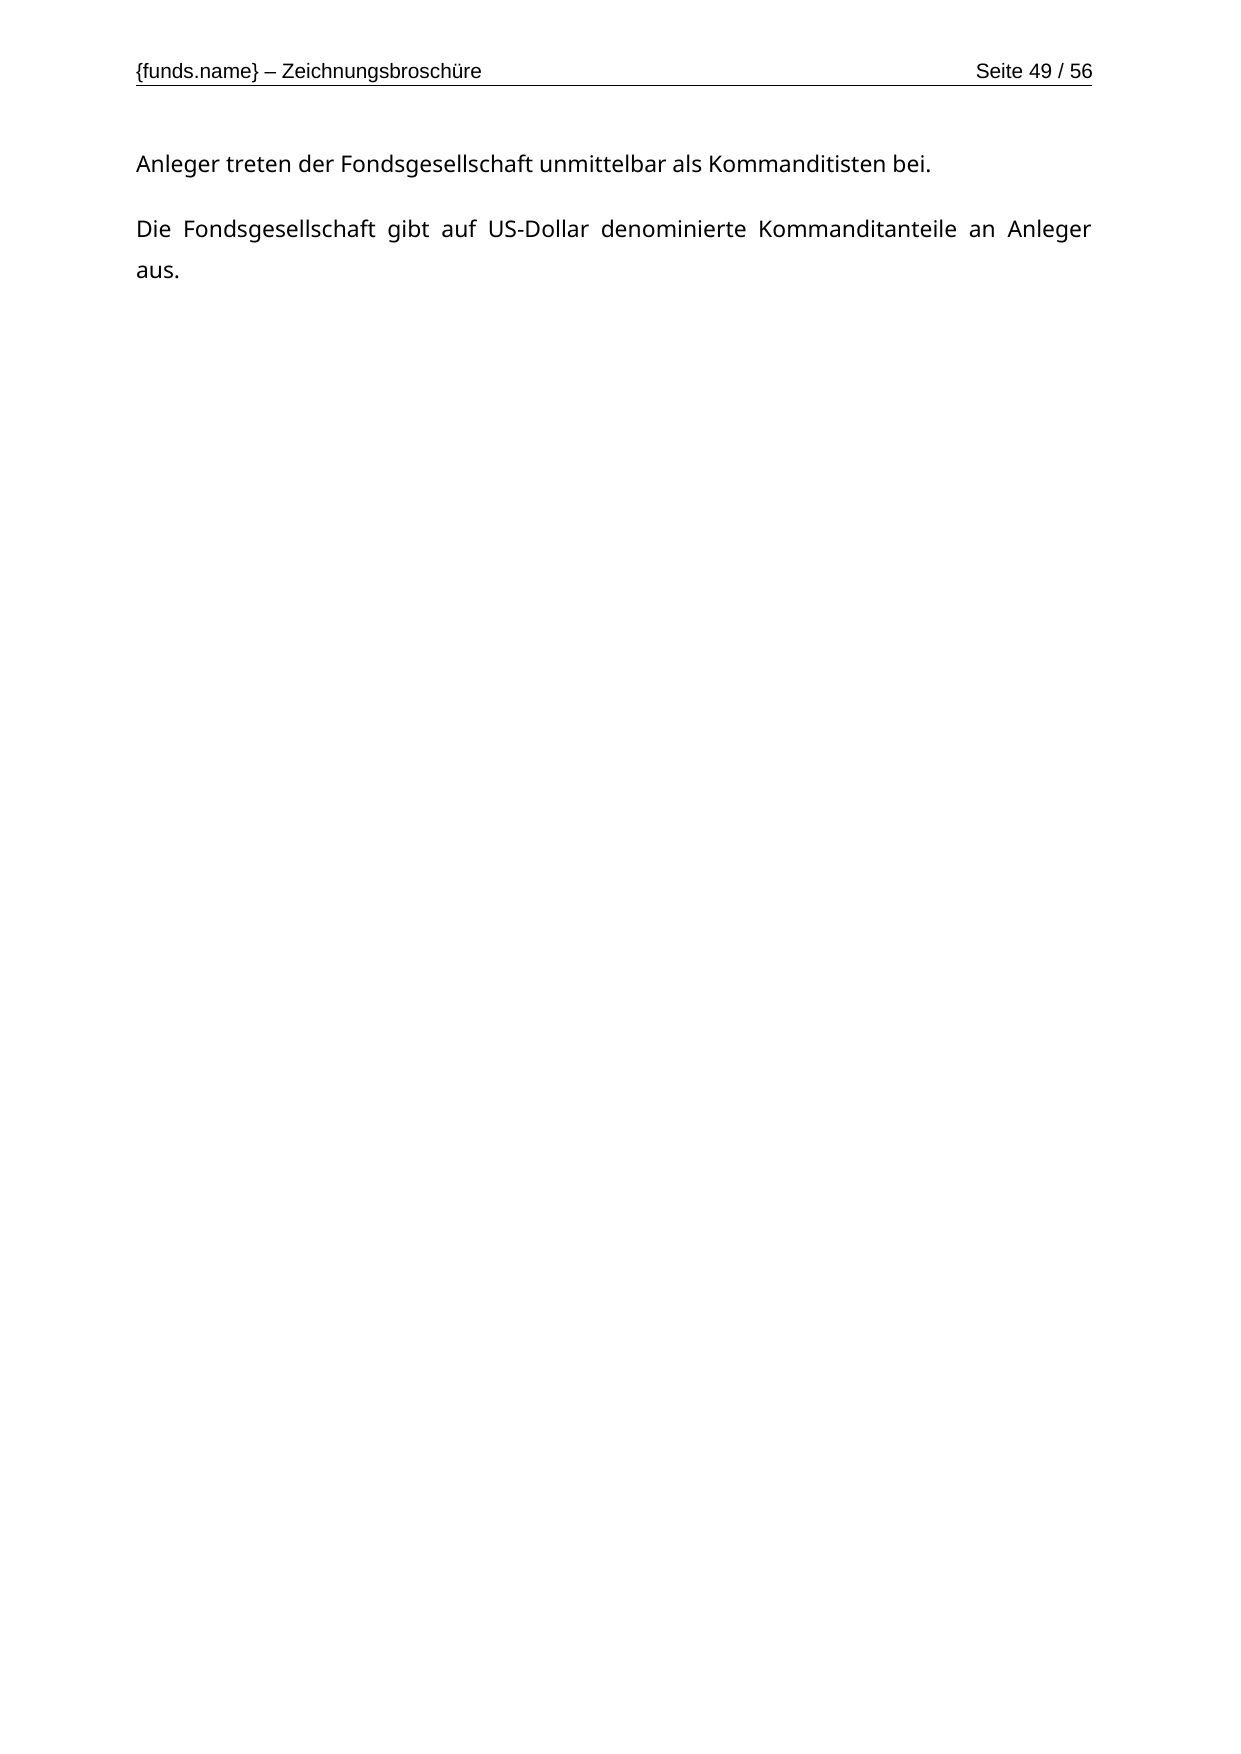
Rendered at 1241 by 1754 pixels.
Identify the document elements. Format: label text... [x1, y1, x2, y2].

list Die Fondsgesellschaft gibt auf US-Dollar denominierte Kommanditanteile an Anleger aus. [136, 213, 1092, 285]
text Anleger treten der Fondsgesellschaft unmittelbar als Kommanditisten bei. [136, 148, 1092, 179]
